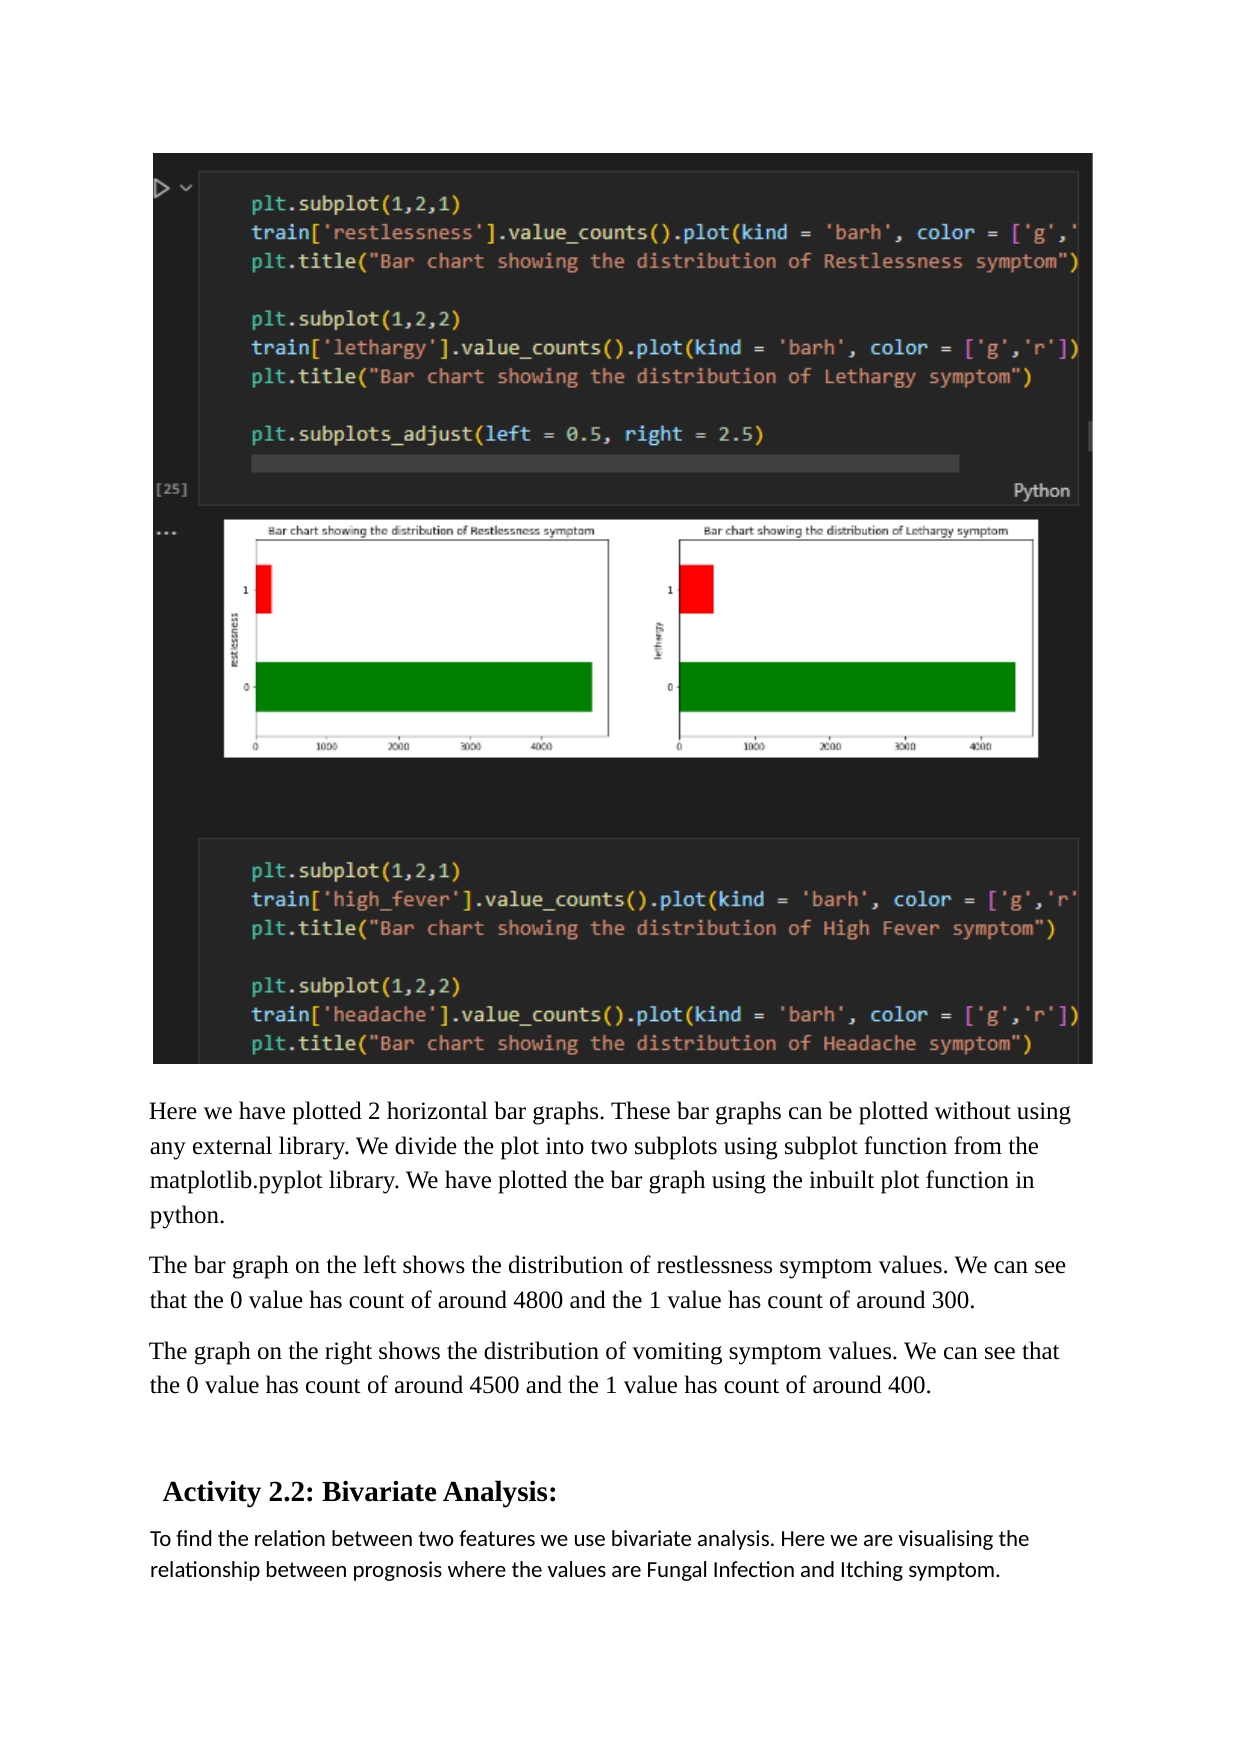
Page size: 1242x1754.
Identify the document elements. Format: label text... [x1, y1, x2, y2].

text To find the relation between two features we use bivariate analysis. Here we are visualising the relationship between prognosis where the values are Fungal Infection and Itching symptom. [150, 1524, 1089, 1583]
text The bar graph on the left shows the distribution of restlessness symptom values. We can see that the 0 value has count of around 4800 and the 1 value has count of around 300. [148, 1250, 1086, 1313]
picture [153, 153, 1093, 1064]
text Here we have plotted 2 horizontal bar graphs. These bar graphs can be plotted without using any external library. We divide the plot into two subplots using subplot function from the matplotlib.pyplot library. We have plotted the bar graph using the inbuilt plot function in python. [148, 1096, 1086, 1228]
text The graph on the right shows the distribution of vomiting symptom values. We can see that the 0 value has count of around 4500 and the 1 value has count of around 400. [148, 1336, 1086, 1399]
text Activity 2.2: Bivariate Analysis: [162, 1474, 1089, 1507]
